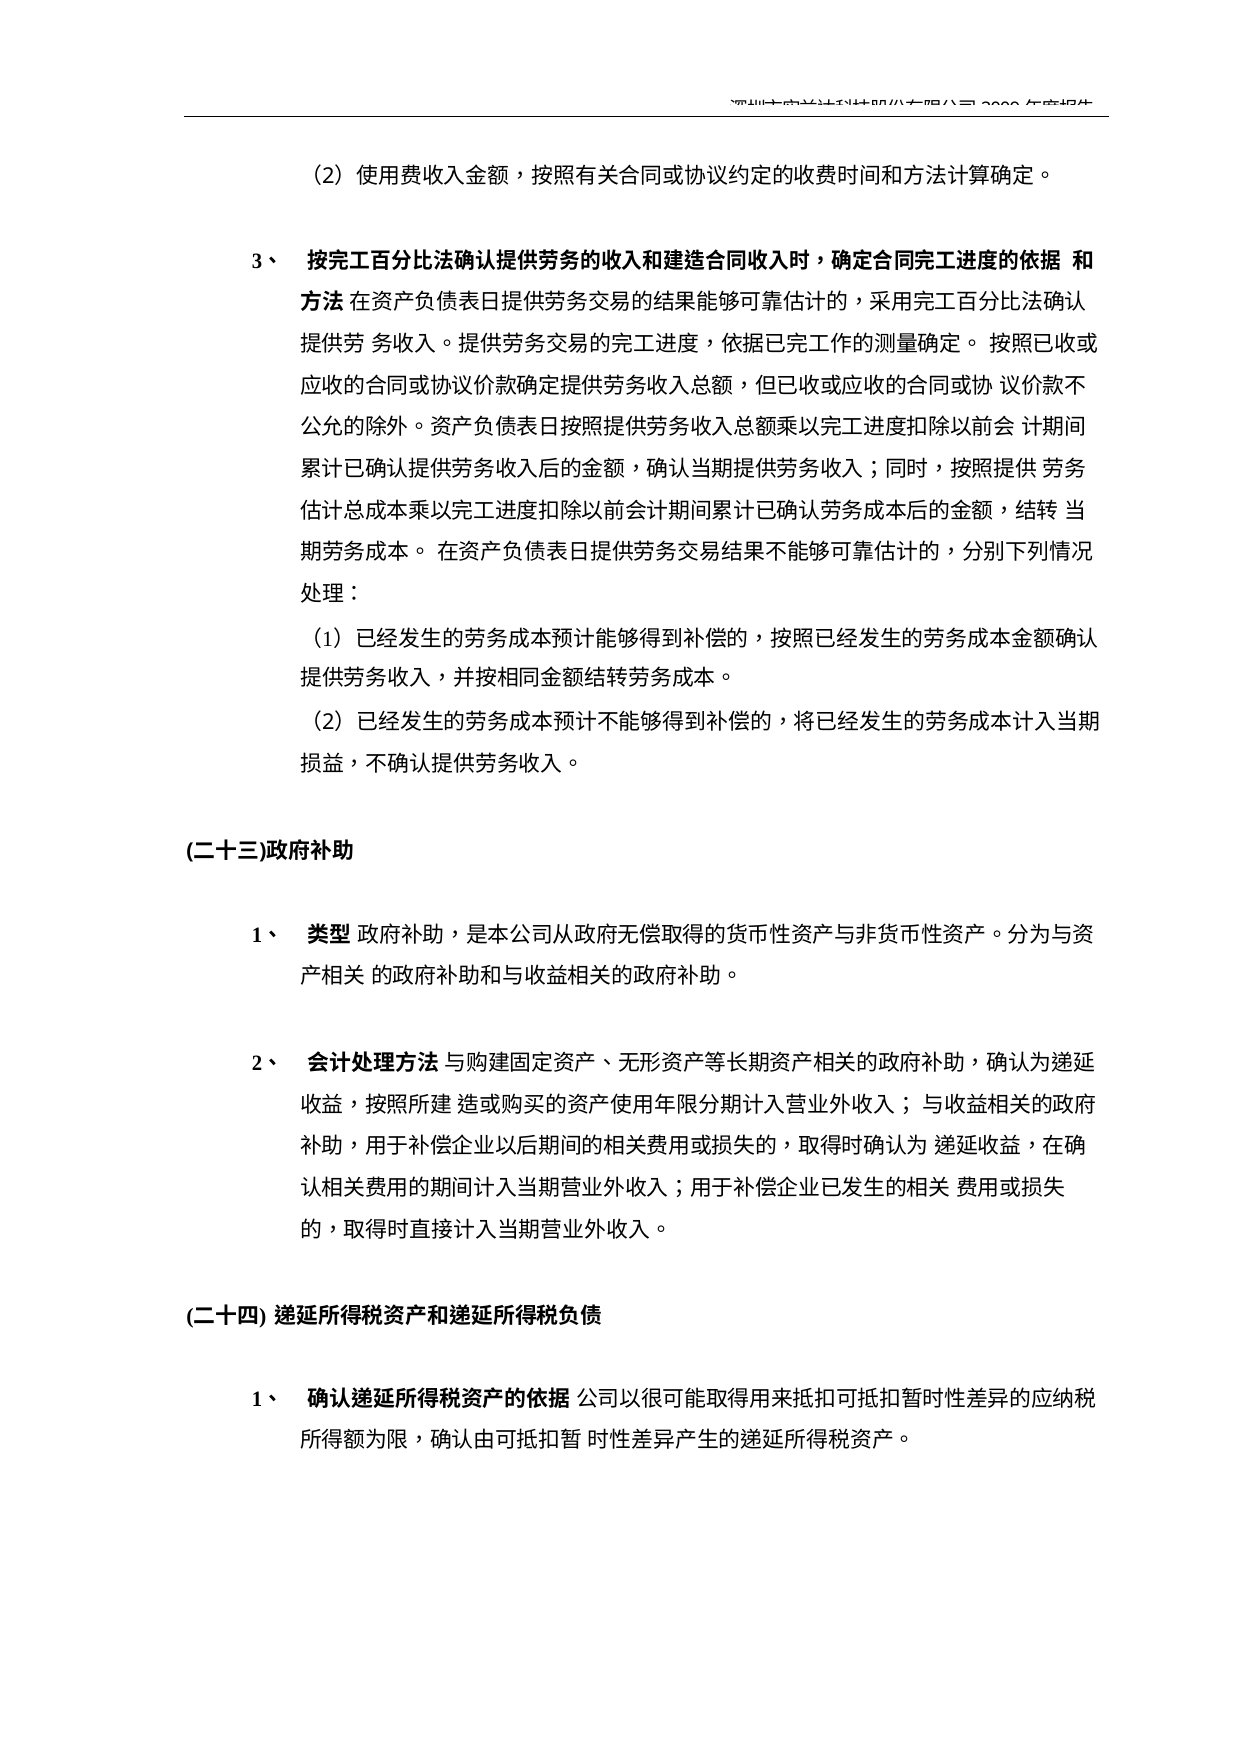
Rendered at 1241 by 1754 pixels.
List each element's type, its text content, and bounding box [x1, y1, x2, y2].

text (二十四) 递延所得税资产和递延所得税负债 [186, 1300, 1106, 1330]
text 1、 确认递延所得税资产的依据 公司以很可能取得用来抵扣可抵扣暂时性差异的应纳税所得额为限，确认由可抵扣暂 时性差异产生的递延所得税资产。 [252, 1383, 1106, 1454]
text （2）使用费收入金额，按照有关合同或协议约定的收费时间和方法计算确定。 [300, 160, 1106, 190]
text （2）已经发生的劳务成本预计不能够得到补偿的，将已经发生的劳务成本计入当期 损益，不确认提供劳务收入。 [300, 706, 1106, 778]
text 2、 会计处理方法 与购建固定资产、无形资产等长期资产相关的政府补助，确认为递延收益，按照所建 造或购买的资产使用年限分期计入营业外收入； 与收益相关的政府补助，用于补偿企业以后期间的相关费用或损失的，取得时确认为 递延收益，在确认相关费用的期间计入当期营业外收入；用于补偿企业已发生的相关 费用或损失的，取得时直接计入当期营业外收入。 [252, 1047, 1106, 1243]
text （1）已经发生的劳务成本预计能够得到补偿的，按照已经发生的劳务成本金额确认 提供劳务收入，并按相同金额结转劳务成本。 [300, 623, 1106, 692]
text 3、 按完工百分比法确认提供劳务的收入和建造合同收入时，确定合同完工进度的依据 和方法 在资产负债表日提供劳务交易的结果能够可靠估计的，采用完工百分比法确认提供劳 务收入。提供劳务交易的完工进度，依据已完工作的测量确定。 按照已收或应收的合同或协议价款确定提供劳务收入总额，但已收或应收的合同或协 议价款不公允的除外。资产负债表日按照提供劳务收入总额乘以完工进度扣除以前会 计期间累计已确认提供劳务收入后的金额，确认当期提供劳务收入；同时，按照提供 劳务估计总成本乘以完工进度扣除以前会计期间累计已确认劳务成本后的金额，结转 当期劳务成本。 在资产负债表日提供劳务交易结果不能够可靠估计的，分别下列情况处理： [252, 245, 1106, 608]
text 1、 类型 政府补助，是本公司从政府无偿取得的货币性资产与非货币性资产。分为与资产相关 的政府补助和与收益相关的政府补助。 [252, 919, 1106, 990]
text (二十三)政府补助 [186, 835, 1106, 865]
